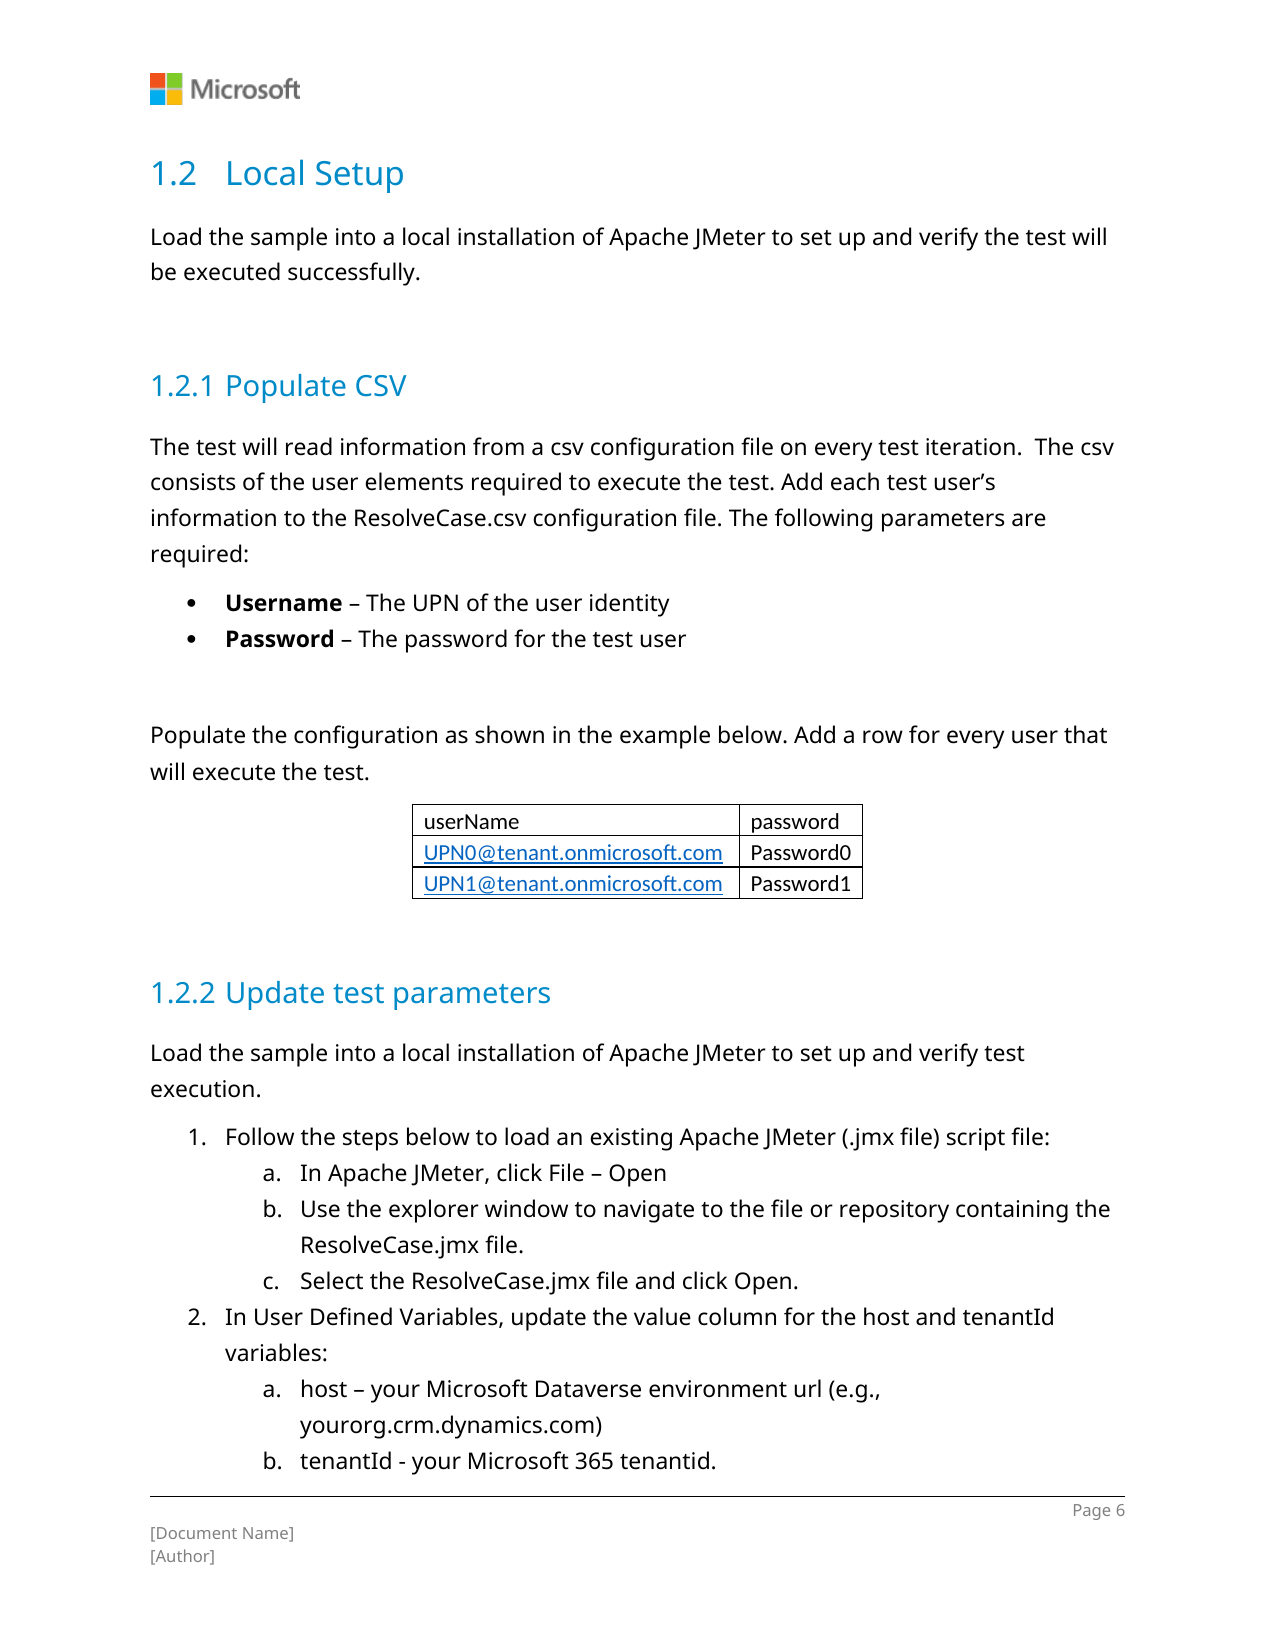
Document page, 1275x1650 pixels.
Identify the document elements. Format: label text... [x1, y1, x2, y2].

list Follow the steps below to load an existing Apache JMeter (.jmx file) script file: [187, 1121, 1125, 1152]
list In Apache JMeter, click File – Open [262, 1157, 1125, 1188]
subtitle Populate CSV [150, 366, 1125, 405]
list Use the explorer window to navigate to the file or repository containing the ResolveCase.jmx file. [262, 1193, 1125, 1260]
list Select the ResolveCase.jmx file and click Open. [262, 1265, 1125, 1296]
table_cell Password1 [740, 868, 862, 898]
text The test will read information from a csv configuration file on every test iteration. The csv consists of the user elements required to execute the test. Add each test user’s information to the ResolveCase.csv configuration file. The following parameters are required: [150, 430, 1125, 569]
text Load the sample into a local installation of Apache JMeter to set up and verify test execution. [150, 1037, 1125, 1104]
text Populate the configuration as shown in the example below. Add a row for every user that will execute the test. [150, 719, 1125, 787]
table_header userName [413, 805, 739, 835]
table_header password [740, 805, 862, 835]
text Load the sample into a local installation of Apache JMeter to set up and verify the test will be executed successfully. [150, 220, 1125, 288]
list tenantId - your Microsoft 365 tenantid. [262, 1444, 1125, 1476]
list host – your Microsoft Dataverse environment url (e.g., yourorg.crm.dynamics.com) [262, 1373, 1125, 1440]
table_cell Password0 [740, 836, 862, 866]
list Password – The password for the test user [187, 623, 1125, 654]
picture [150, 73, 300, 106]
subtitle Local Setup [150, 150, 1125, 195]
table_cell UPN1@tenant.onmicrosoft.com [413, 868, 739, 898]
table_cell UPN0@tenant.onmicrosoft.com [413, 836, 739, 866]
list Username – The UPN of the user identity [187, 587, 1125, 618]
list In User Defined Variables, update the value column for the host and tenantId variables: [187, 1301, 1125, 1368]
subtitle Update test parameters [150, 972, 1125, 1012]
